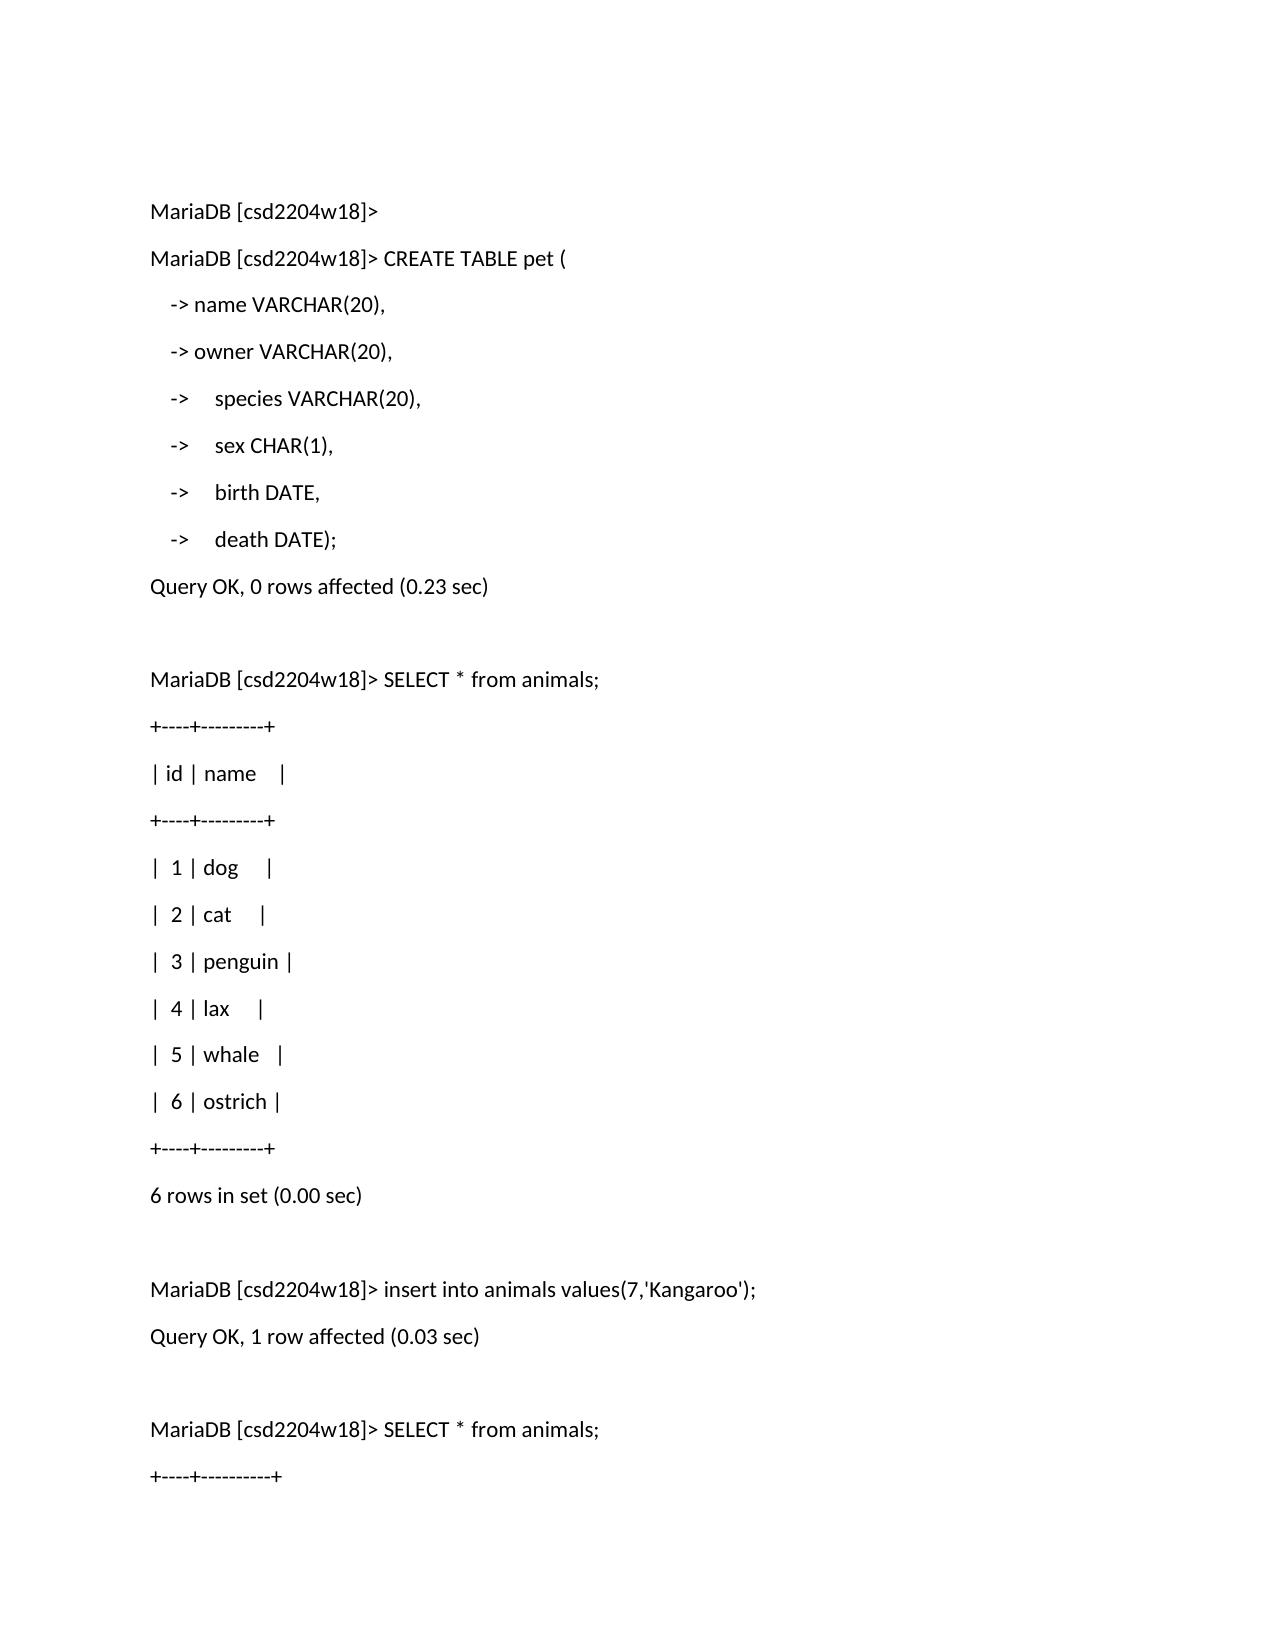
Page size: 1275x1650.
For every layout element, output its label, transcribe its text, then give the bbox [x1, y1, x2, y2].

text | 1 | dog | [150, 853, 1125, 881]
text MariaDB [csd2204w18]> SELECT * from animals; [150, 666, 1125, 694]
text MariaDB [csd2204w18]> CREATE TABLE pet ( [150, 244, 1125, 272]
text +----+---------+ [150, 1134, 1125, 1162]
text -> sex CHAR(1), [150, 431, 1125, 459]
text | 2 | cat | [150, 900, 1125, 928]
text +----+----------+ [150, 1462, 1125, 1491]
text | 5 | whale | [150, 1041, 1125, 1069]
text Query OK, 1 row affected (0.03 sec) [150, 1322, 1125, 1350]
text -> death DATE); [150, 525, 1125, 553]
text +----+---------+ [150, 806, 1125, 834]
text MariaDB [csd2204w18]> SELECT * from animals; [150, 1416, 1125, 1444]
text +----+---------+ [150, 712, 1125, 741]
text Query OK, 0 rows affected (0.23 sec) [150, 572, 1125, 600]
text -> owner VARCHAR(20), [150, 337, 1125, 366]
text | 3 | penguin | [150, 947, 1125, 975]
text -> birth DATE, [150, 478, 1125, 506]
text -> species VARCHAR(20), [150, 384, 1125, 412]
text | id | name | [150, 759, 1125, 787]
text | 4 | lax | [150, 994, 1125, 1022]
text MariaDB [csd2204w18]> [150, 197, 1125, 225]
text 6 rows in set (0.00 sec) [150, 1181, 1125, 1209]
text | 6 | ostrich | [150, 1087, 1125, 1116]
text -> name VARCHAR(20), [150, 291, 1125, 319]
text MariaDB [csd2204w18]> insert into animals values(7,'Kangaroo'); [150, 1275, 1125, 1303]
